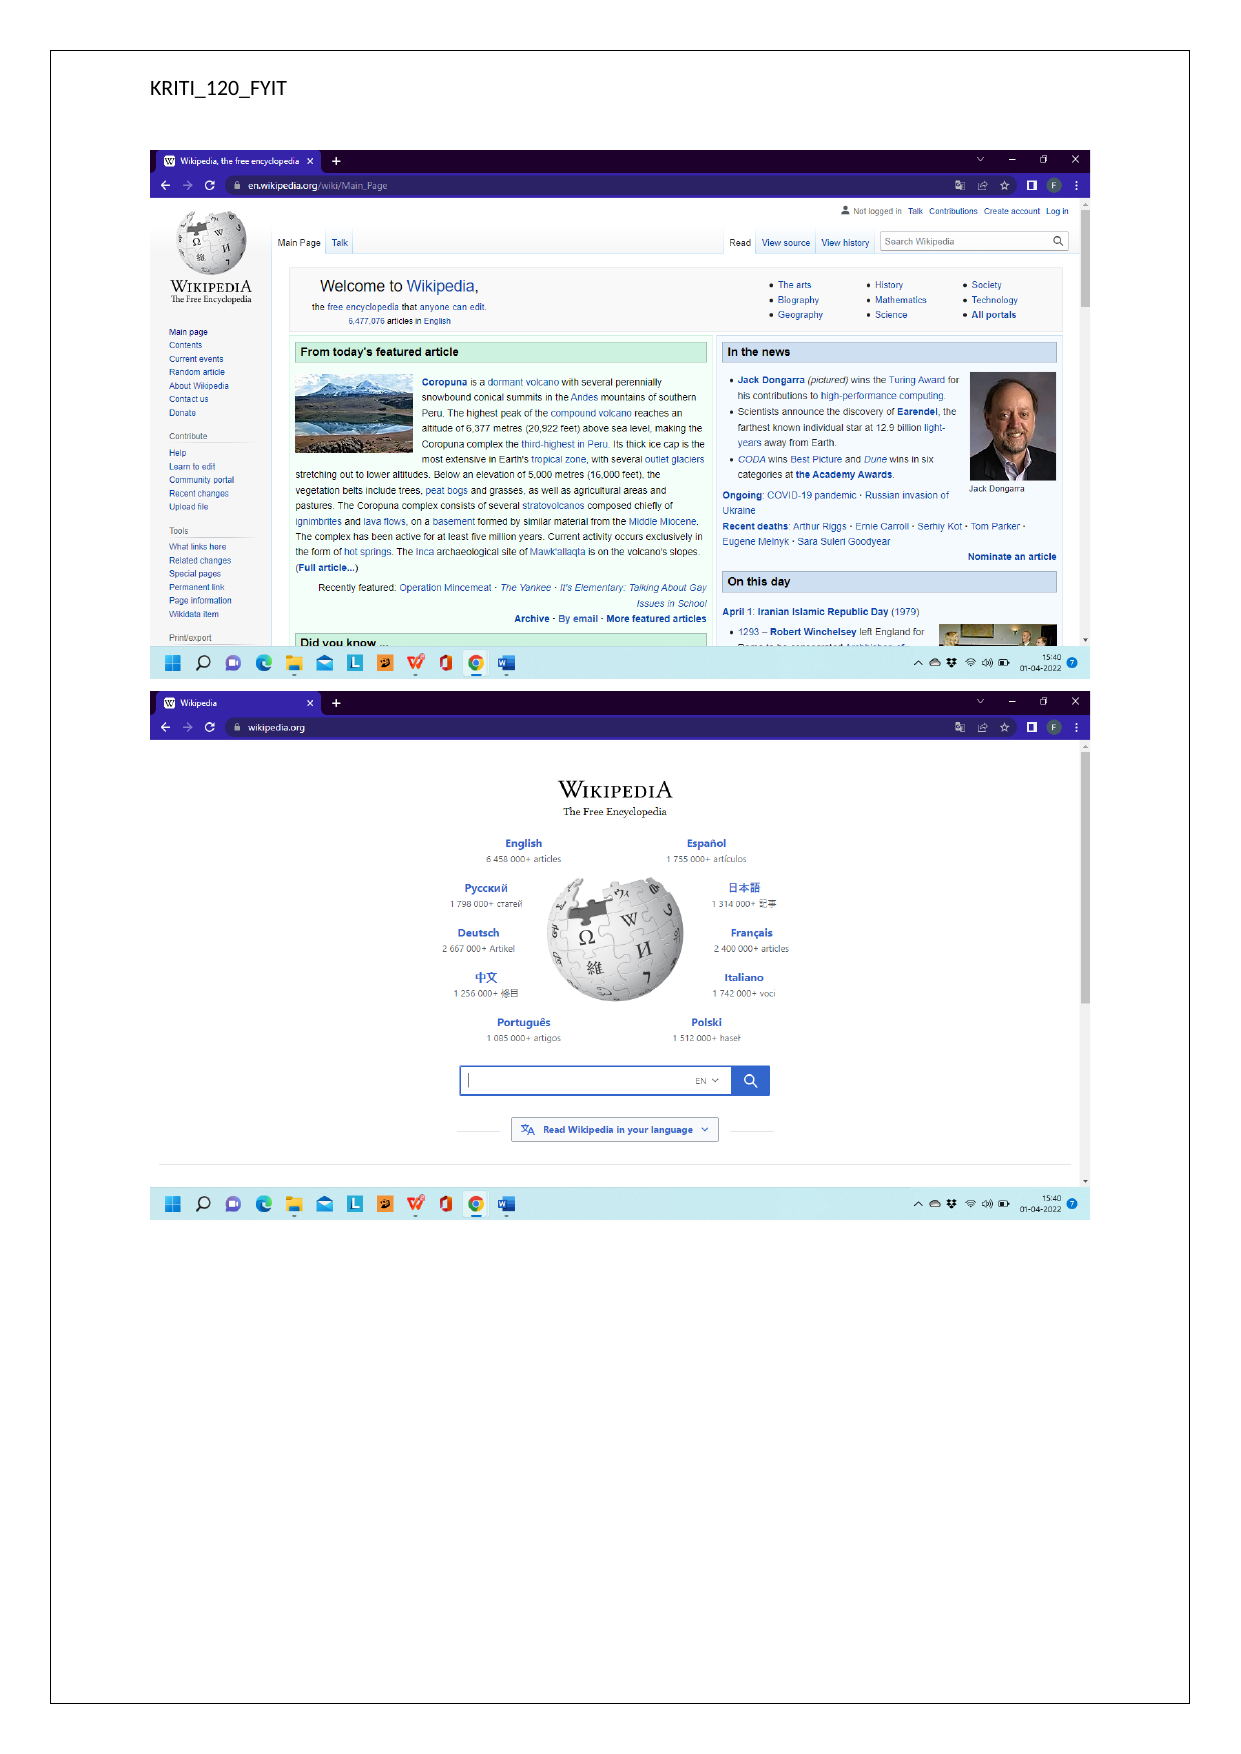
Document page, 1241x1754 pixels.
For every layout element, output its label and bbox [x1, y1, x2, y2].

picture [150, 691, 1091, 1220]
picture [150, 150, 1091, 679]
